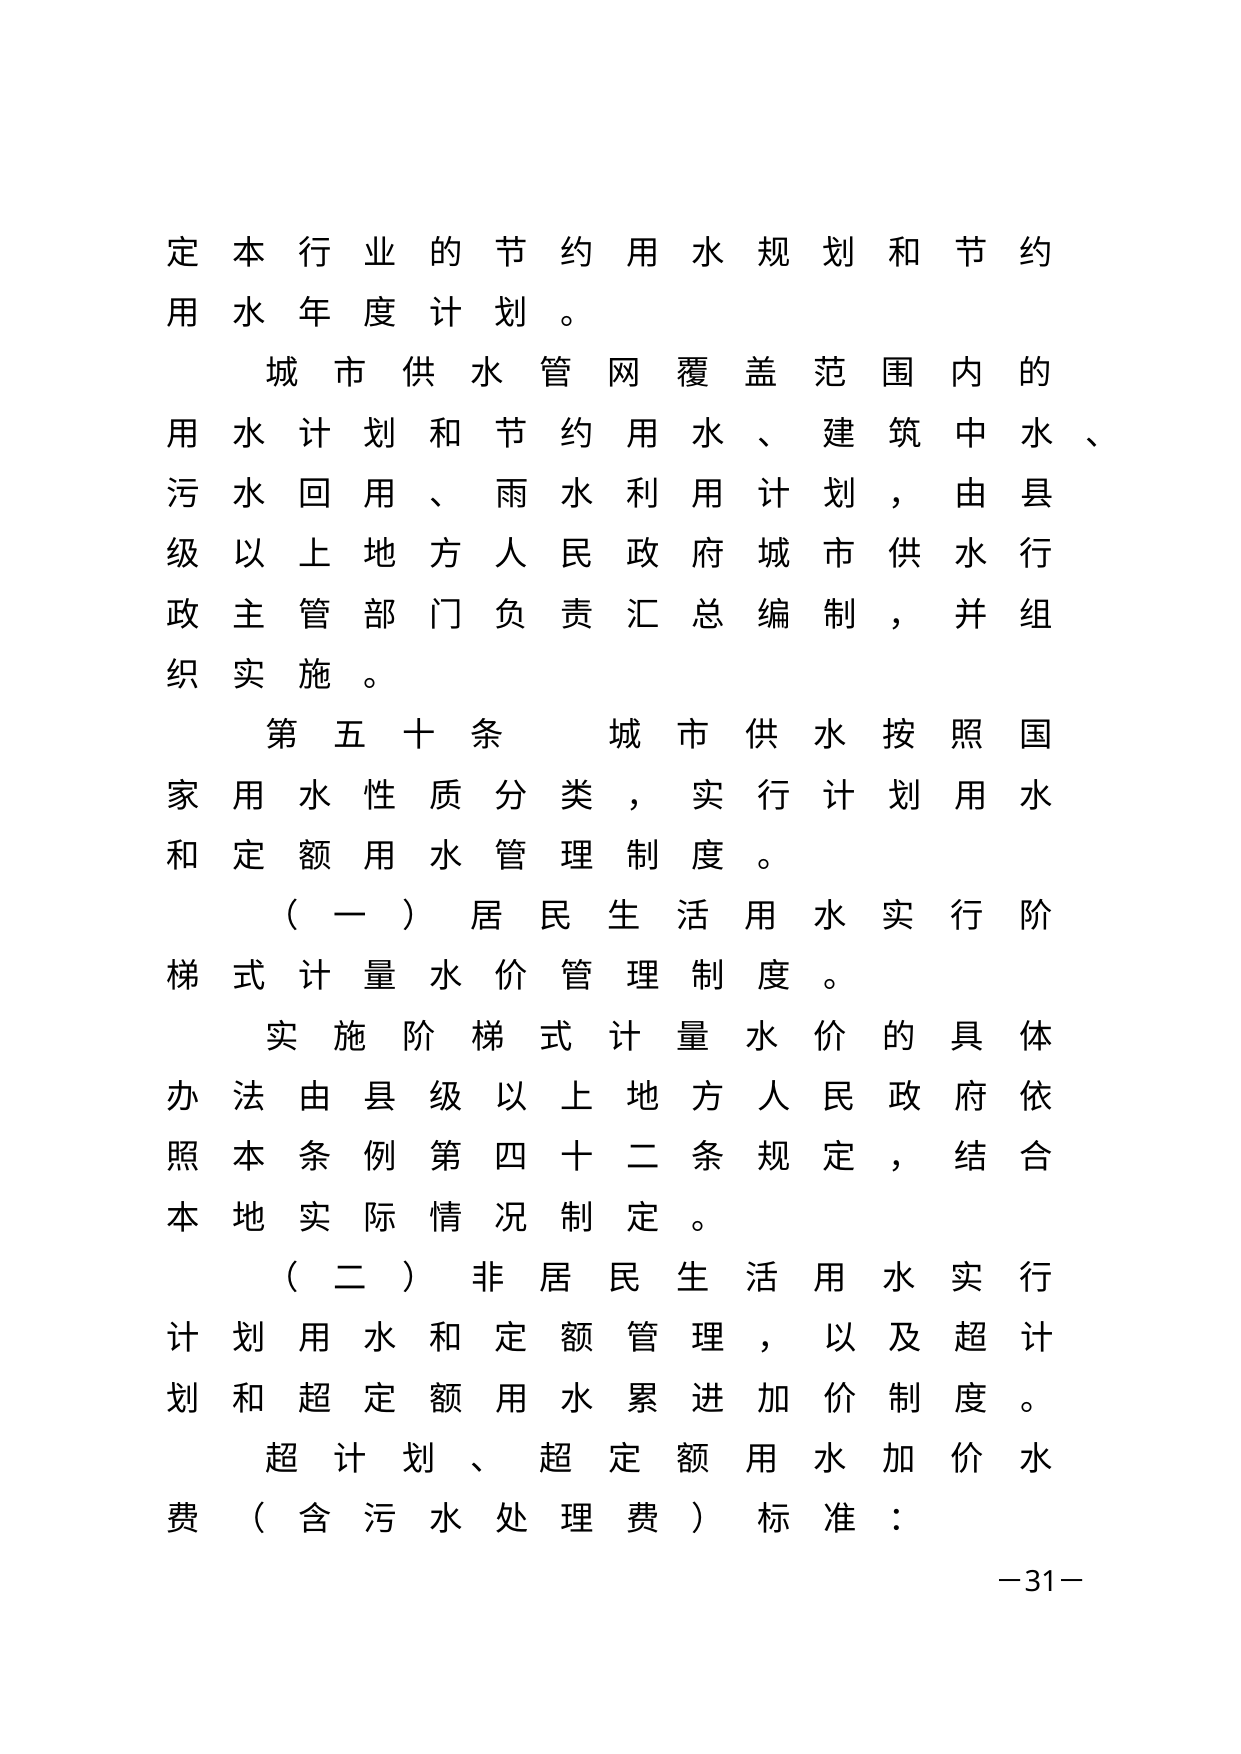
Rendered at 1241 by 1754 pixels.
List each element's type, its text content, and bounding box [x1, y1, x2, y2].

text 城市供水管网覆盖范围内的用水计划和节约用水、建筑中水、污水回用、雨水利用计划，由县级以上地方人民政府城市供水行政主管部门负责汇总编制，并组织实施。 [167, 340, 1085, 702]
text 超计划、超定额用水加价水费（含污水处理费）标准： [167, 1426, 1085, 1546]
text 各有关行业主管部门应当制定本行业的节约用水规划和节约用水年度计划。 [167, 219, 1085, 340]
text （二）非居民生活用水实行计划用水和定额管理，以及超计划和超定额用水累进加价制度。 [167, 1245, 1085, 1426]
text 实施阶梯式计量水价的具体办法由县级以上地方人民政府依照本条例第四十二条规定，结合本地实际情况制定。 [167, 1003, 1085, 1245]
text 第五十条 城市供水按照国家用水性质分类，实行计划用水和定额用水管理制度。 [167, 702, 1085, 883]
text （一）居民生活用水实行阶梯式计量水价管理制度。 [167, 883, 1085, 1003]
